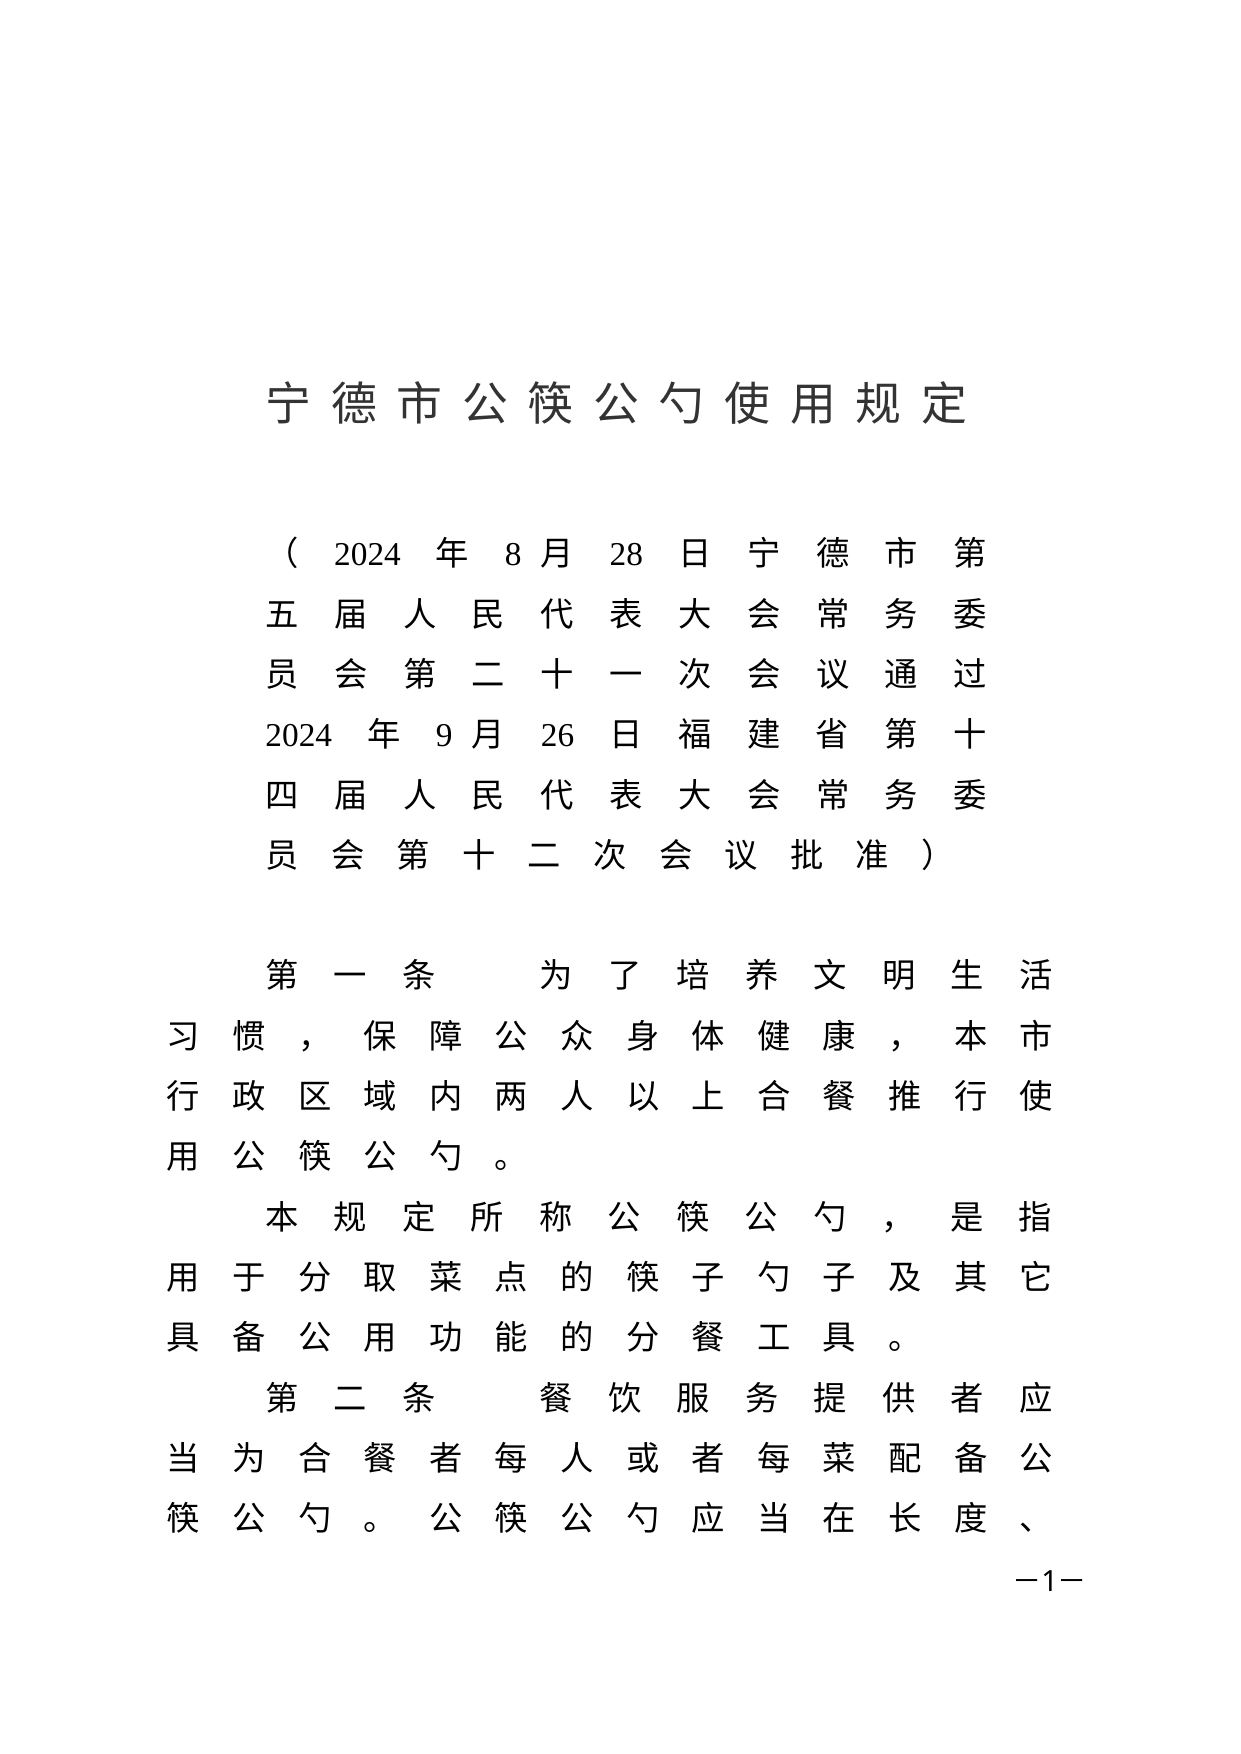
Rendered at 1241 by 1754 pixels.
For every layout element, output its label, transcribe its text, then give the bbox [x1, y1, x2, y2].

text 第二条 餐饮服务提供者应当为合餐者每人或者每菜配备公筷公勺。公筷公勺应当在长度、颜色、材质或者突出标识等方面明显有别于自用餐具。 [167, 1365, 1085, 1546]
text （2024年8月28日宁德市第五届人民代表大会常务委员会第二十一次会议通过 2024年9月26日福建省第十四届人民代表大会常务委员会第十二次会议批准） [232, 521, 1019, 883]
text 第一条 为了培养文明生活习惯，保障公众身体健康，本市行政区域内两人以上合餐推行使用公筷公勺。 [167, 943, 1085, 1184]
text 本规定所称公筷公勺，是指用于分取菜点的筷子勺子及其它具备公用功能的分餐工具。 [167, 1184, 1085, 1365]
text 宁德市公筷公勺使用规定 [167, 340, 1085, 461]
